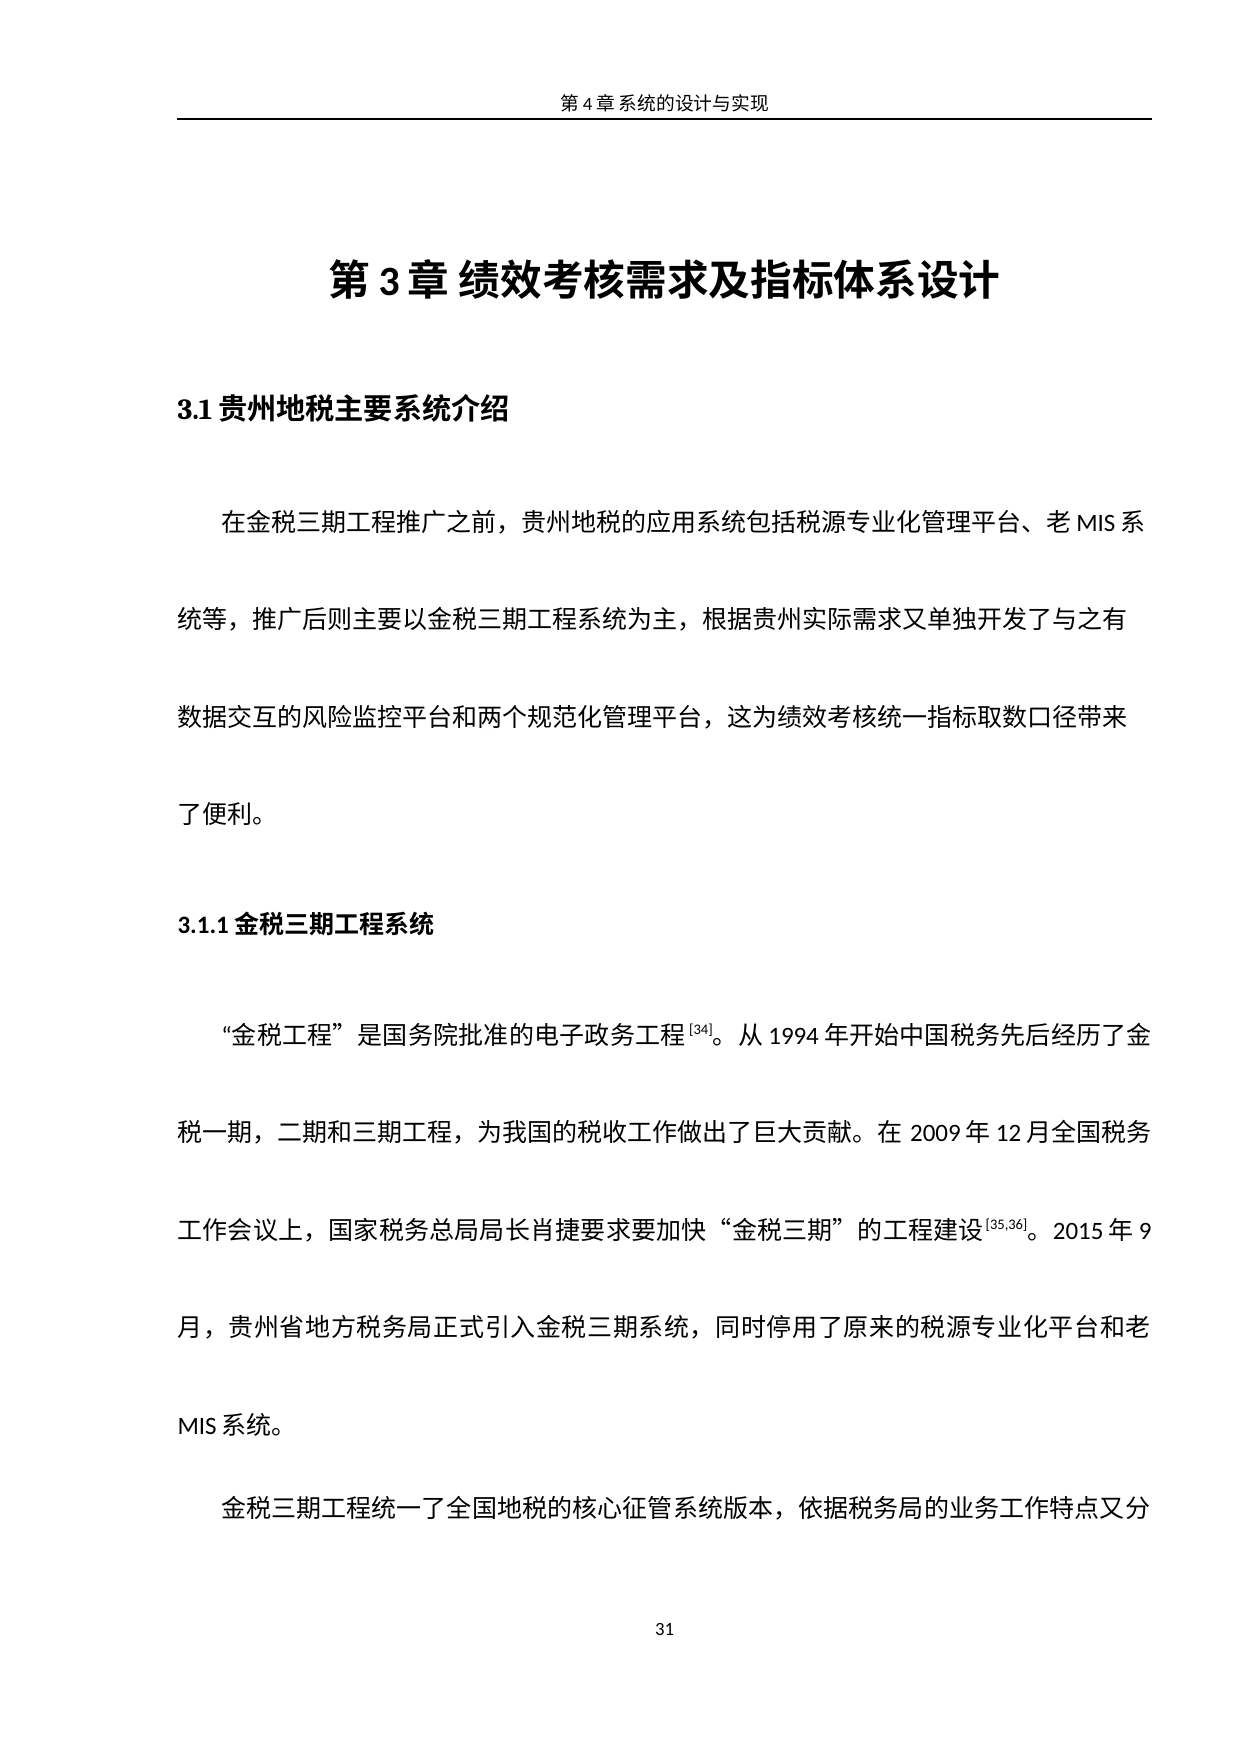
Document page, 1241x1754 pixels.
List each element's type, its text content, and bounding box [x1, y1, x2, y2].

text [177, 1474, 1152, 1539]
subtitle 3.1.1 金税三期工程系统 [177, 891, 1152, 956]
subtitle 3.1贵州地税主要系统介绍 [177, 374, 1152, 439]
text 在金税三期工程推广之前，贵州地税的应用系统包括税源专业化管理平台、老MIS系统等，推广后则主要以金税三期工程系统为主，根据贵州实际需求又单独开发了与之有数据交互的风险监控平台和两个规范化管理平台，这为绩效考核统一指标取数口径带来了便利。 [177, 488, 1152, 845]
subtitle 第3章 绩效考核需求及指标体系设计 [177, 245, 1152, 310]
text “金税工程”是国务院批准的电子政务工程 [34]。从1994年开始中国税务先后经历了金税一期，二期和三期工程，为我国的税收工作做出了巨大贡献。在2009年12月全国税务工作会议上，国家税务总局局长肖捷要求要加快“金税三期”的工程建设[35,36]。2015年9月，贵州省地方税务局正式引入金税三期系统，同时停用了原来的税源专业化平台和老MIS系统。 [177, 1001, 1152, 1456]
